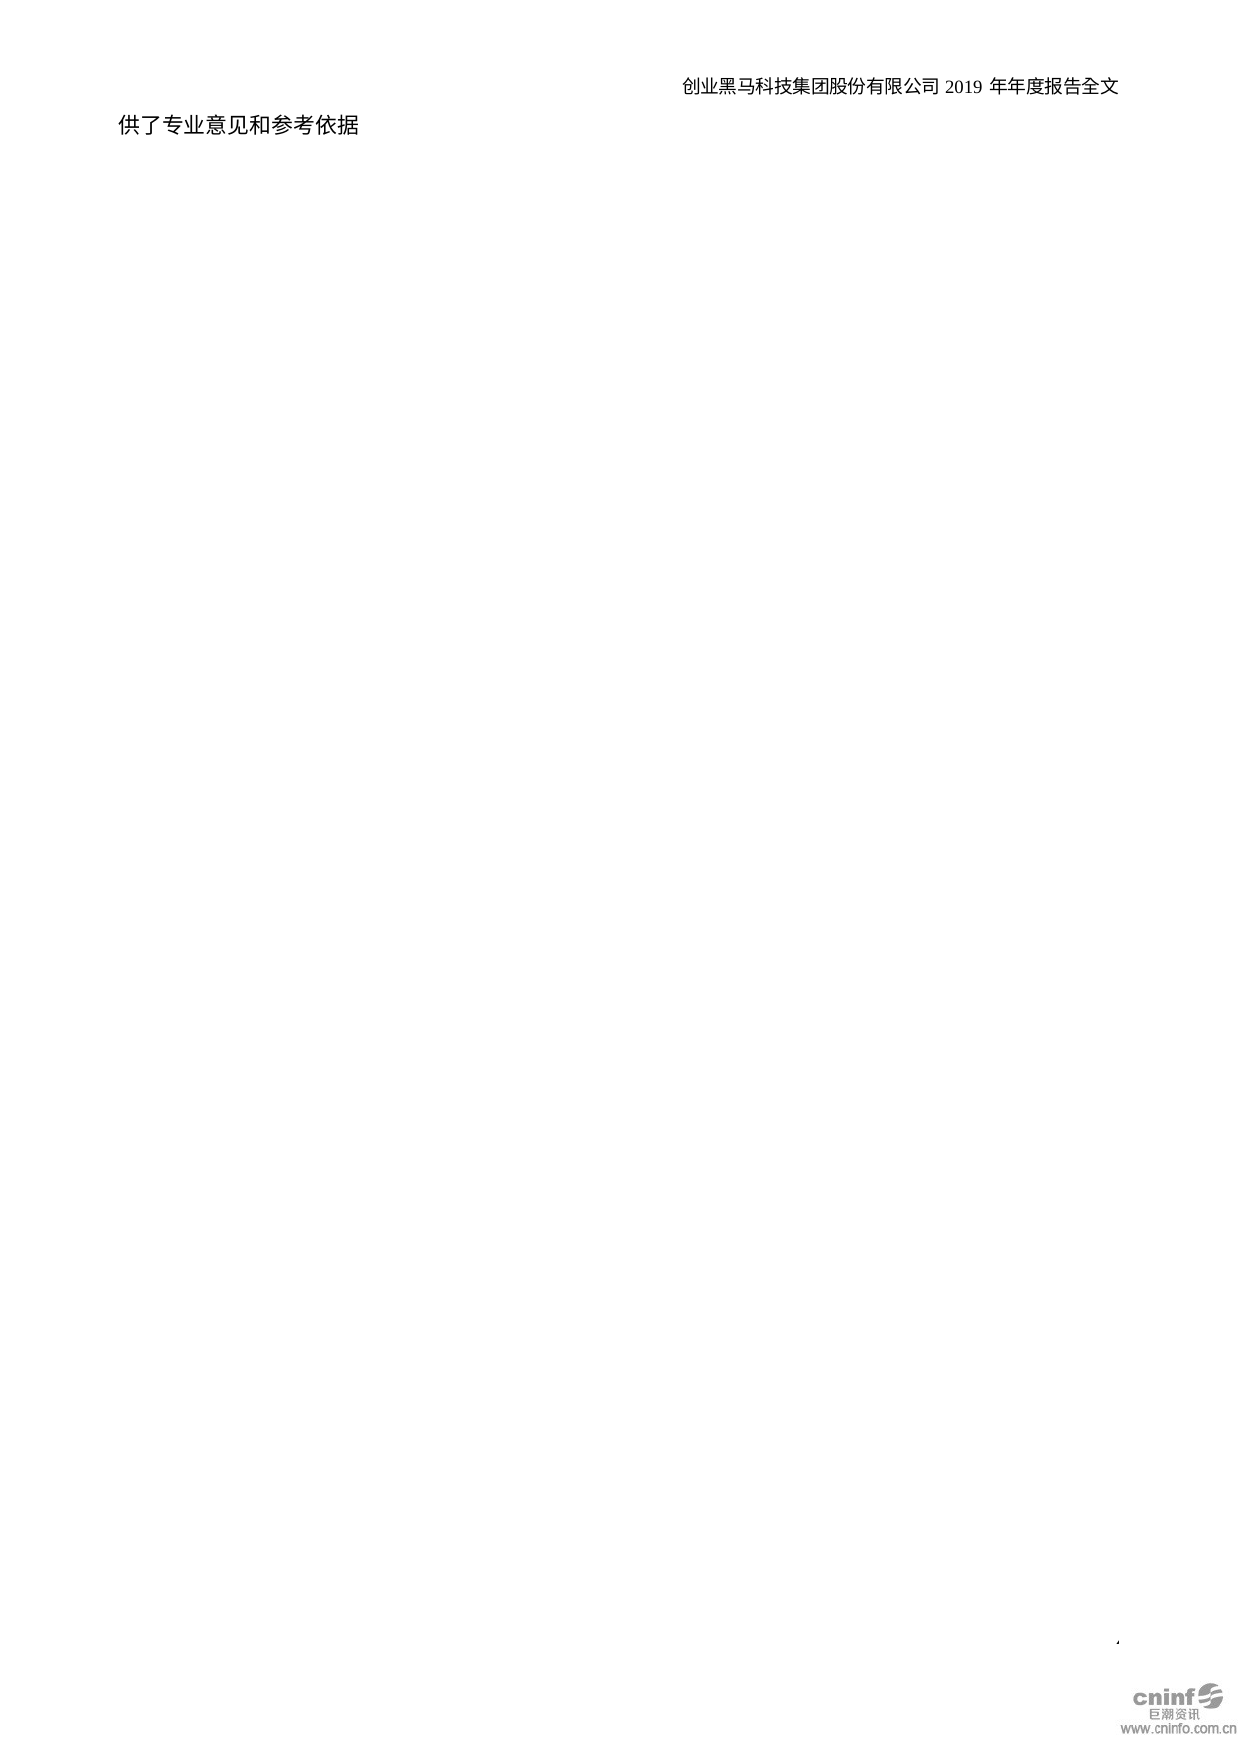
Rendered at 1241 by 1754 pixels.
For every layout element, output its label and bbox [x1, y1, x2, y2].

text [118, 110, 1240, 140]
picture [1115, 1680, 1240, 1737]
